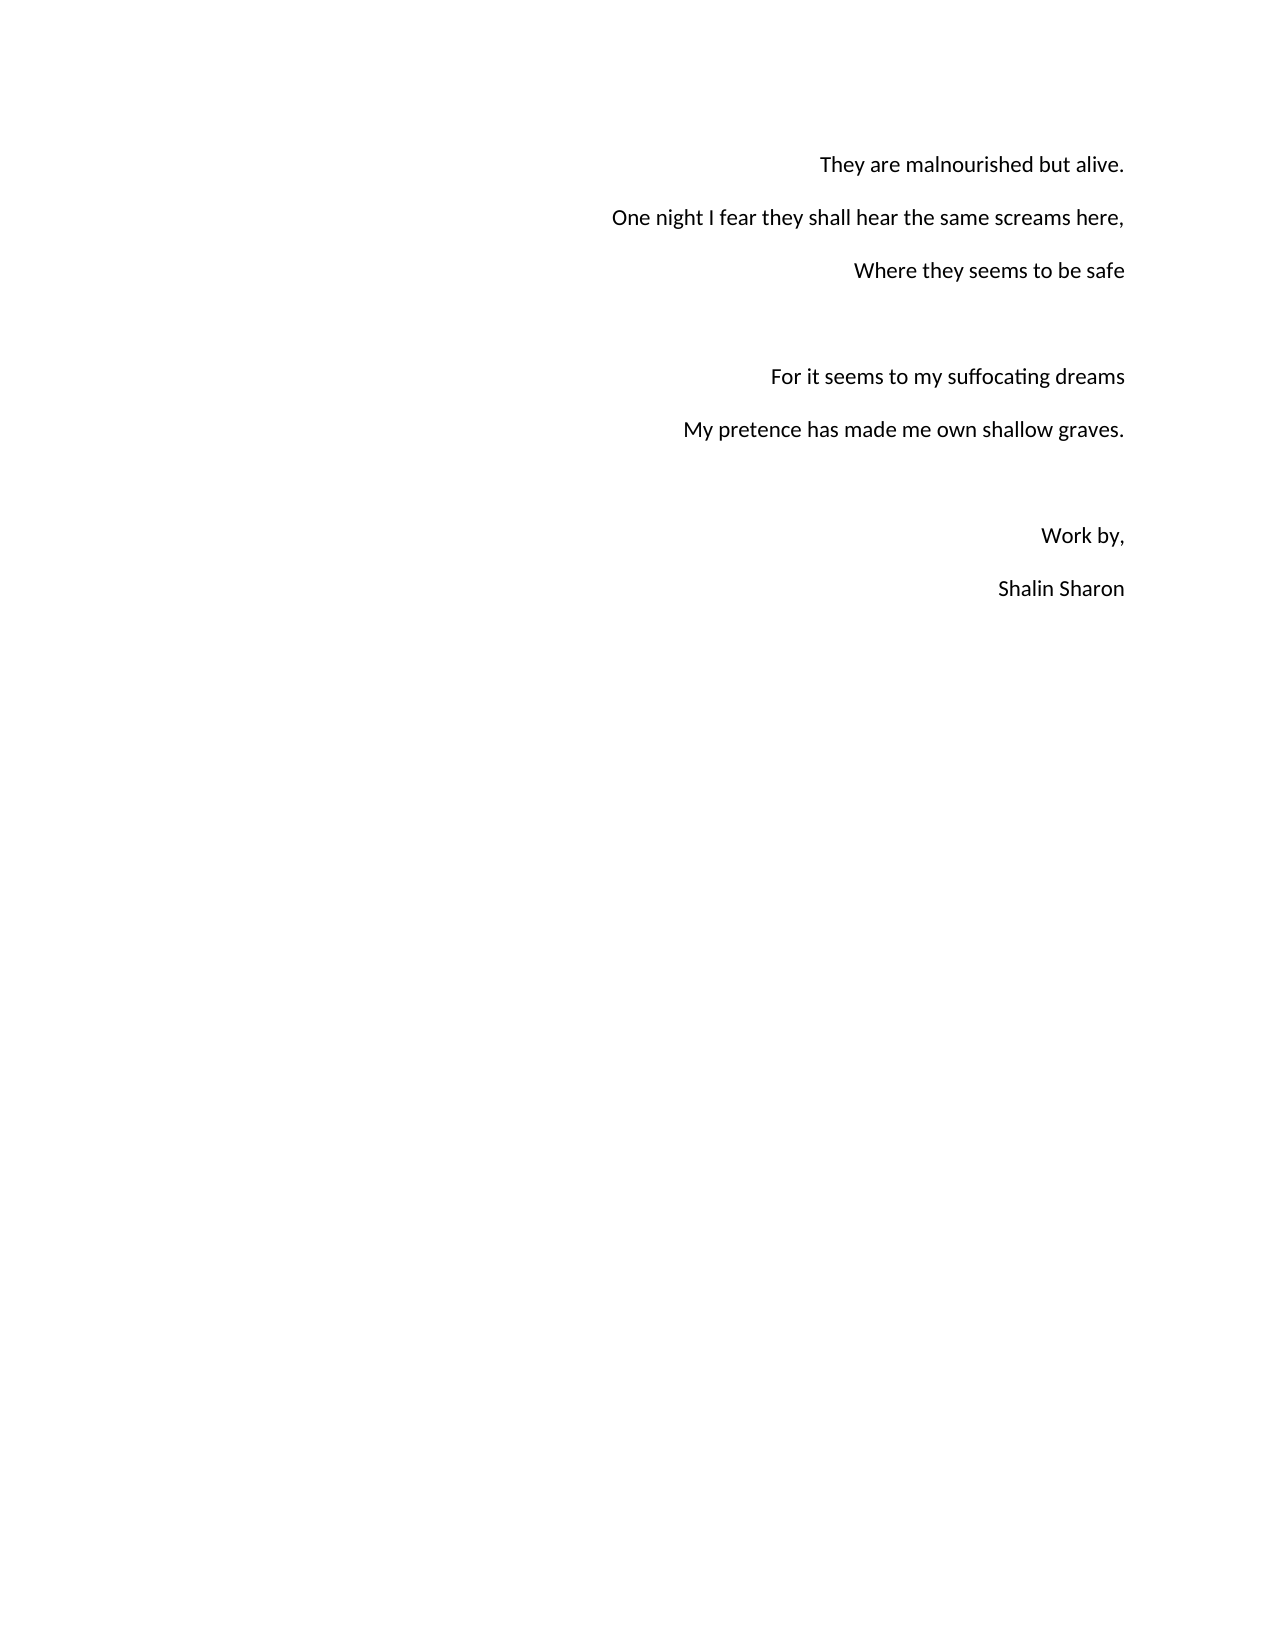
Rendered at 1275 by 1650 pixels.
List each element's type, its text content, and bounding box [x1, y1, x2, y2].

text For it seems to my suffocating dreams [150, 362, 1125, 390]
text One night I fear they shall hear the same screams here, [150, 203, 1125, 231]
text They are malnourished but alive. [150, 150, 1125, 178]
text Work by, [150, 521, 1125, 549]
text My pretence has made me own shallow graves. [150, 415, 1125, 443]
text Where they seems to be safe [150, 256, 1125, 284]
text Shalin Sharon [150, 574, 1125, 602]
